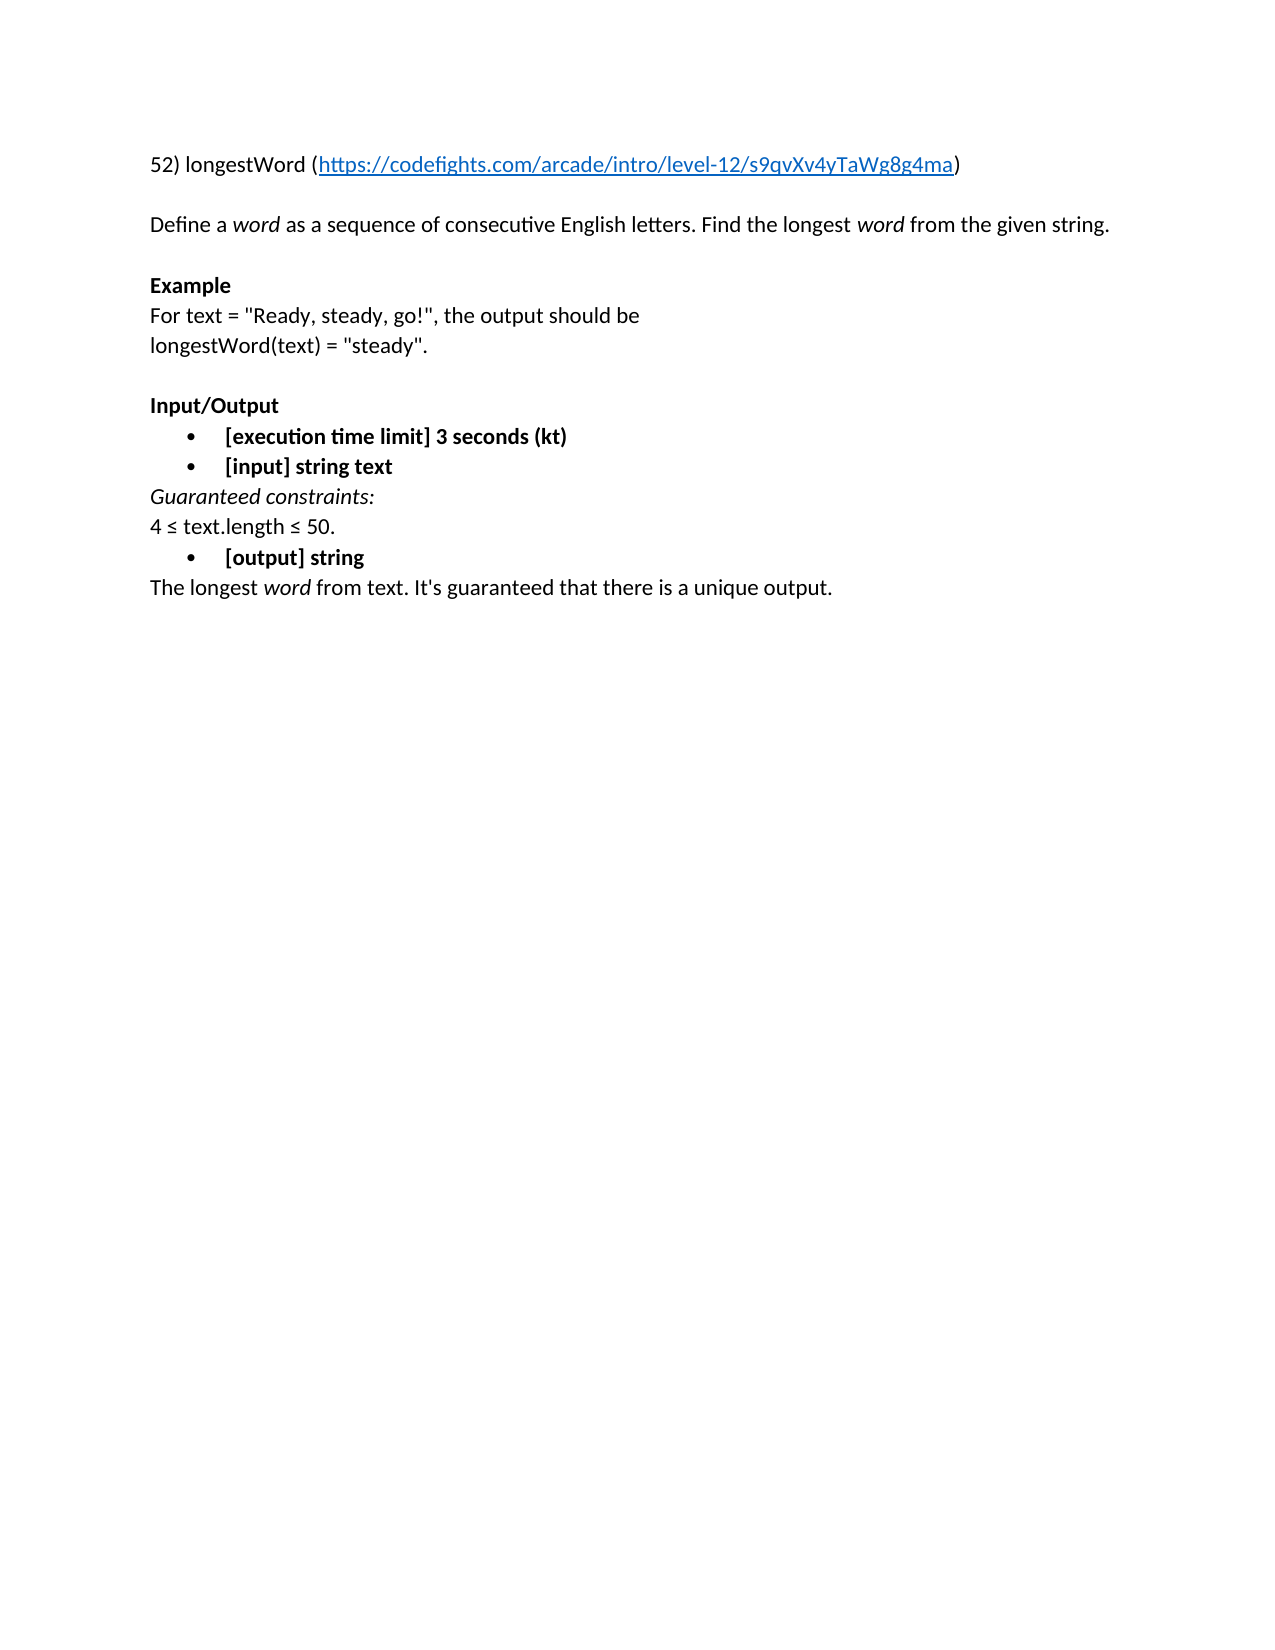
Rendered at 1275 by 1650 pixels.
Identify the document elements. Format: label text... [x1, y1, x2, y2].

text Input/Output [150, 392, 1125, 420]
list [input] string text [187, 452, 1125, 480]
text Guaranteed constraints: 4 ≤ text.length ≤ 50. [150, 482, 1125, 541]
text The longest word from text. It's guaranteed that there is a unique output. [150, 573, 1125, 601]
text 52) longestWord (https://codefights.com/arcade/intro/level-12/s9qvXv4yTaWg8g4ma) [150, 150, 1125, 178]
text For text = "Ready, steady, go!", the output should be longestWord(text) = "steady". [150, 301, 1125, 359]
list [output] string [187, 543, 1125, 571]
text Define a word as a sequence of consecutive English letters. Find the longest word from the given string. [150, 210, 1125, 238]
list [execution time limit] 3 seconds (kt) [187, 422, 1125, 450]
text Example [150, 271, 1125, 299]
